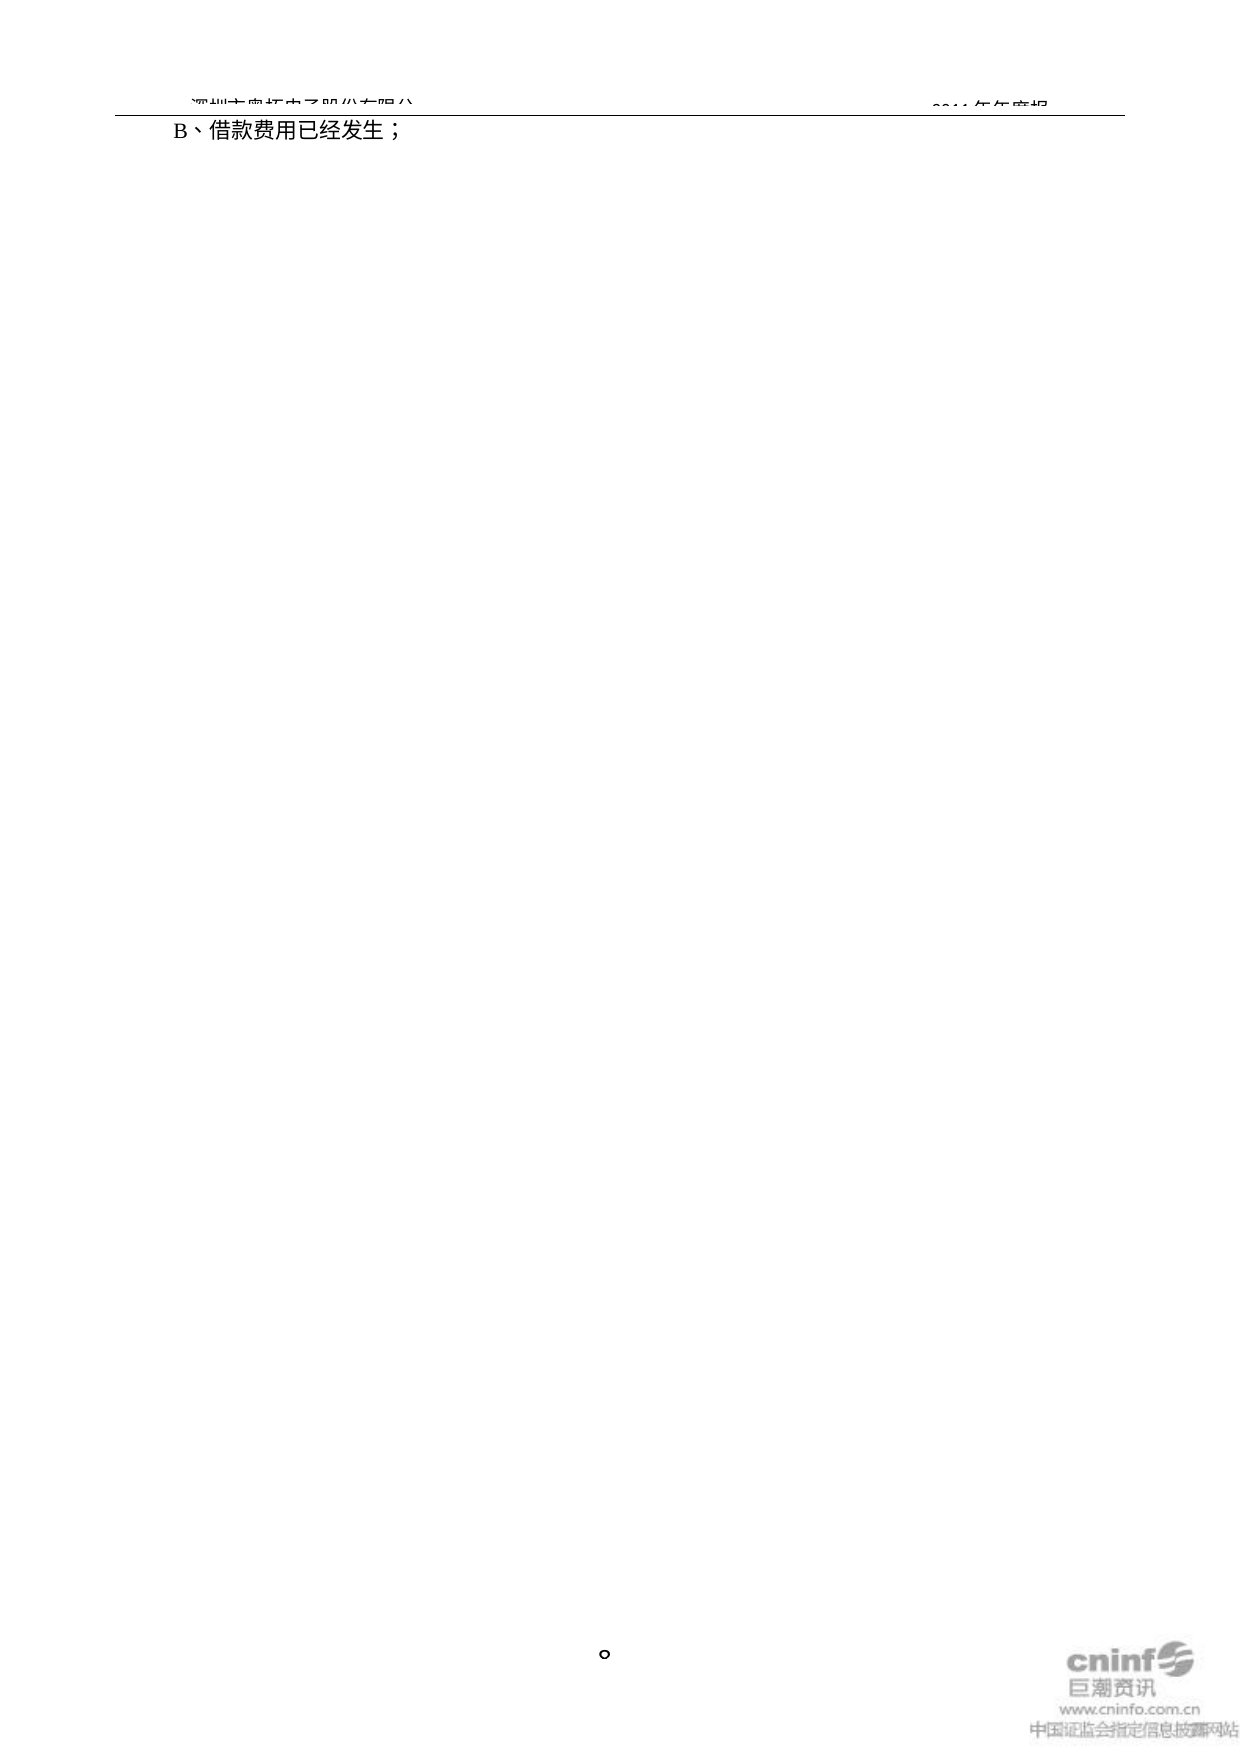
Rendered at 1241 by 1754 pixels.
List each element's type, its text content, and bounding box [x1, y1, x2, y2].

picture [1029, 1633, 1241, 1754]
text B、借款费用已经发生； [173, 114, 835, 144]
